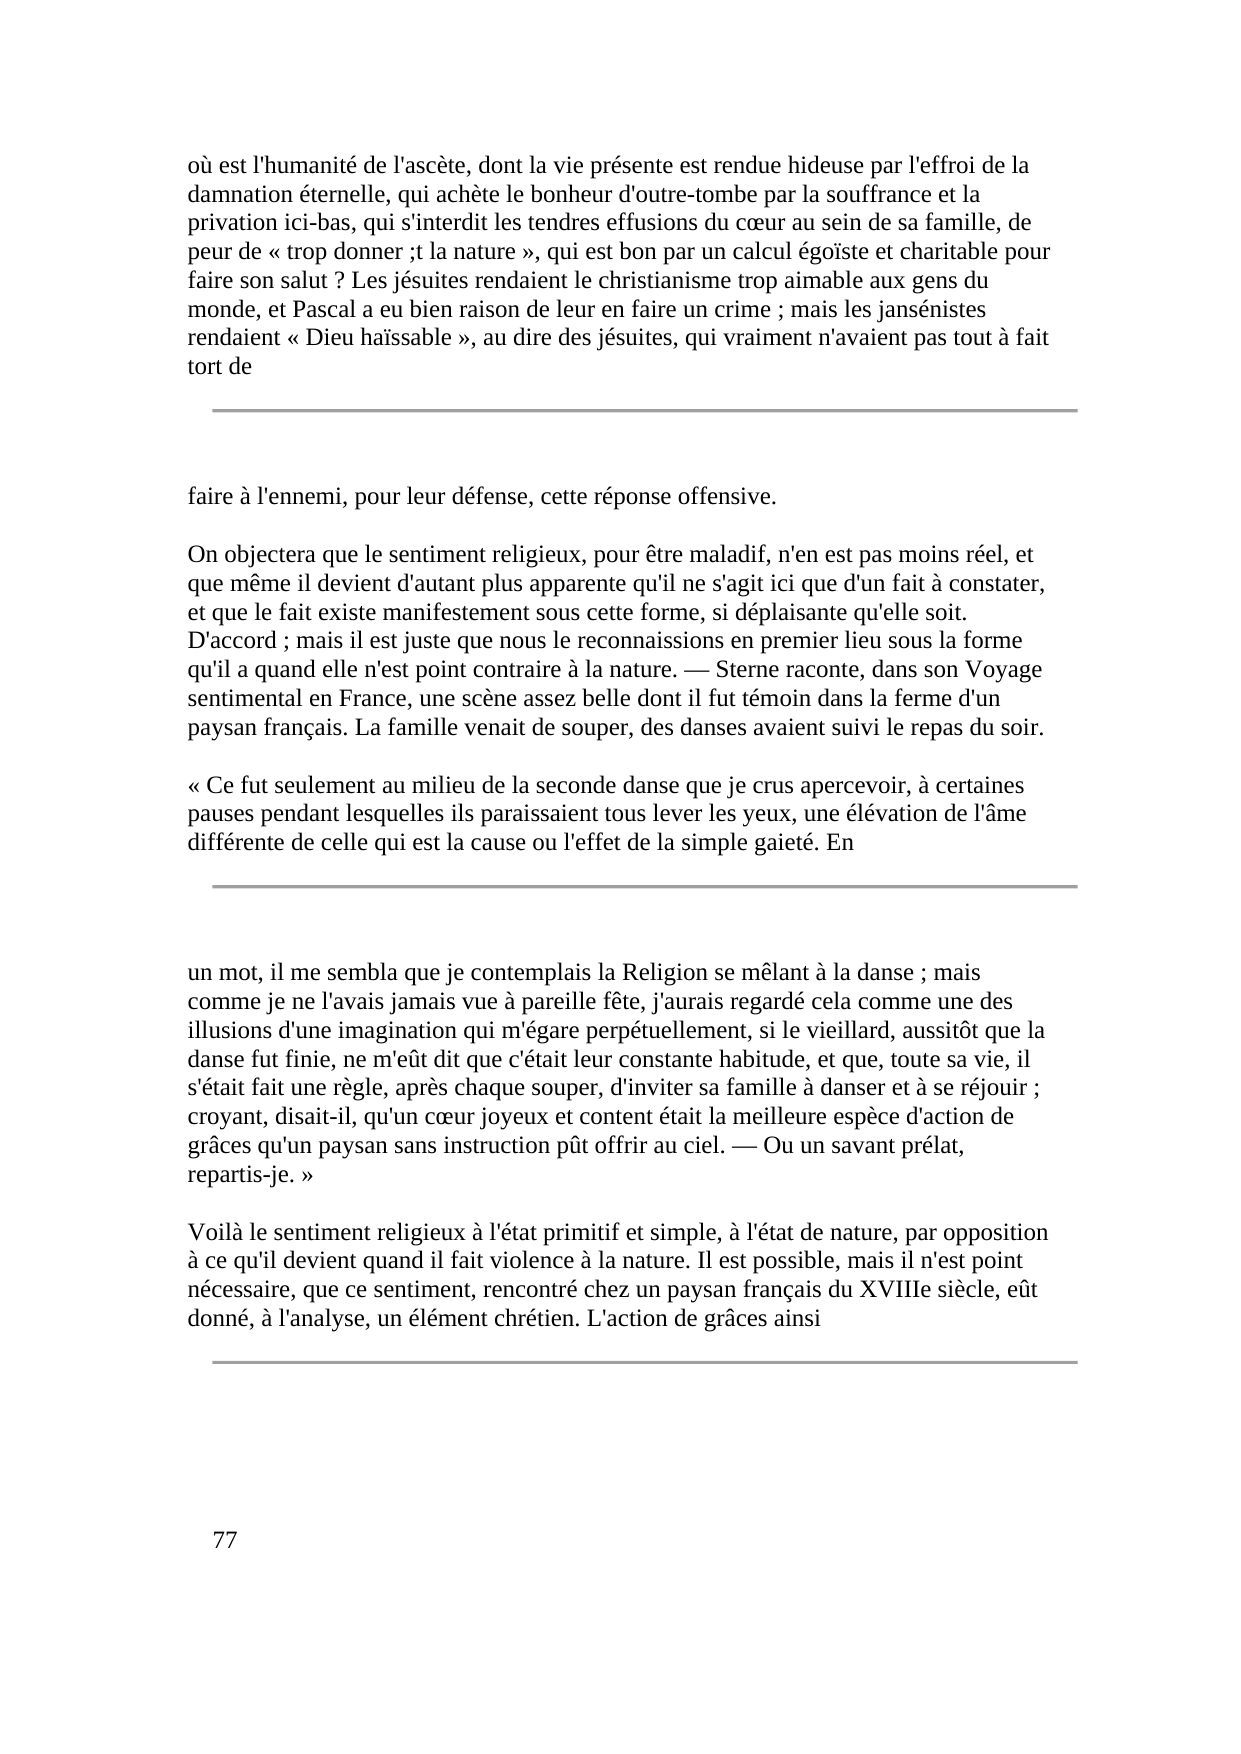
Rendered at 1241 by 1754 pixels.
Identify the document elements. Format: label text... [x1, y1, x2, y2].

text un mot, il me sembla que je contemplais la Religion se mêlant à la danse ; mais comme je ne l'avais jamais vue à pareille fête, j'aurais regardé cela comme une des illusions d'une imagination qui m'égare perpétuellement, si le vieillard, aussitôt que la danse fut finie, ne m'eût dit que c'était leur constante habitude, et que, toute sa vie, il s'était fait une règle, après chaque souper, d'inviter sa famille à danser et à se réjouir ; croyant, disait-il, qu'un cœur joyeux et content était la meilleure espèce d'action de grâces qu'un paysan sans instruction pût offrir au ciel. — Ou un savant prélat, repartis-je. » [187, 957, 1053, 1187]
text faire à l'ennemi, pour leur défense, cette réponse offensive. [187, 481, 1053, 510]
text « Ce fut seulement au milieu de la seconde danse que je crus apercevoir, à certaines pauses pendant lesquelles ils paraissaient tous lever les yeux, une élévation de l'âme différente de celle qui est la cause ou l'effet de la simple gaieté. En [187, 770, 1053, 856]
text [187, 150, 1053, 380]
text Voilà le sentiment religieux à l'état primitif et simple, à l'état de nature, par opposition à ce qu'il devient quand il fait violence à la nature. Il est possible, mais il n'est point nécessaire, que ce sentiment, rencontré chez un paysan français du XVIIIe siècle, eût donné, à l'analyse, un élément chrétien. L'action de grâces ainsi [187, 1217, 1053, 1332]
text On objectera que le sentiment religieux, pour être maladif, n'en est pas moins réel, et que même il devient d'autant plus apparente qu'il ne s'agit ici que d'un fait à constater, et que le fait existe manifestement sous cette forme, si déplaisante qu'elle soit. D'accord ; mais il est juste que nous le reconnaissions en premier lieu sous la forme qu'il a quand elle n'est point contraire à la nature. — Sterne raconte, dans son Voyage sentimental en France, une scène assez belle dont il fut témoin dans la ferme d'un paysan français. La famille venait de souper, des danses avaient suivi le repas du soir. [187, 539, 1053, 741]
